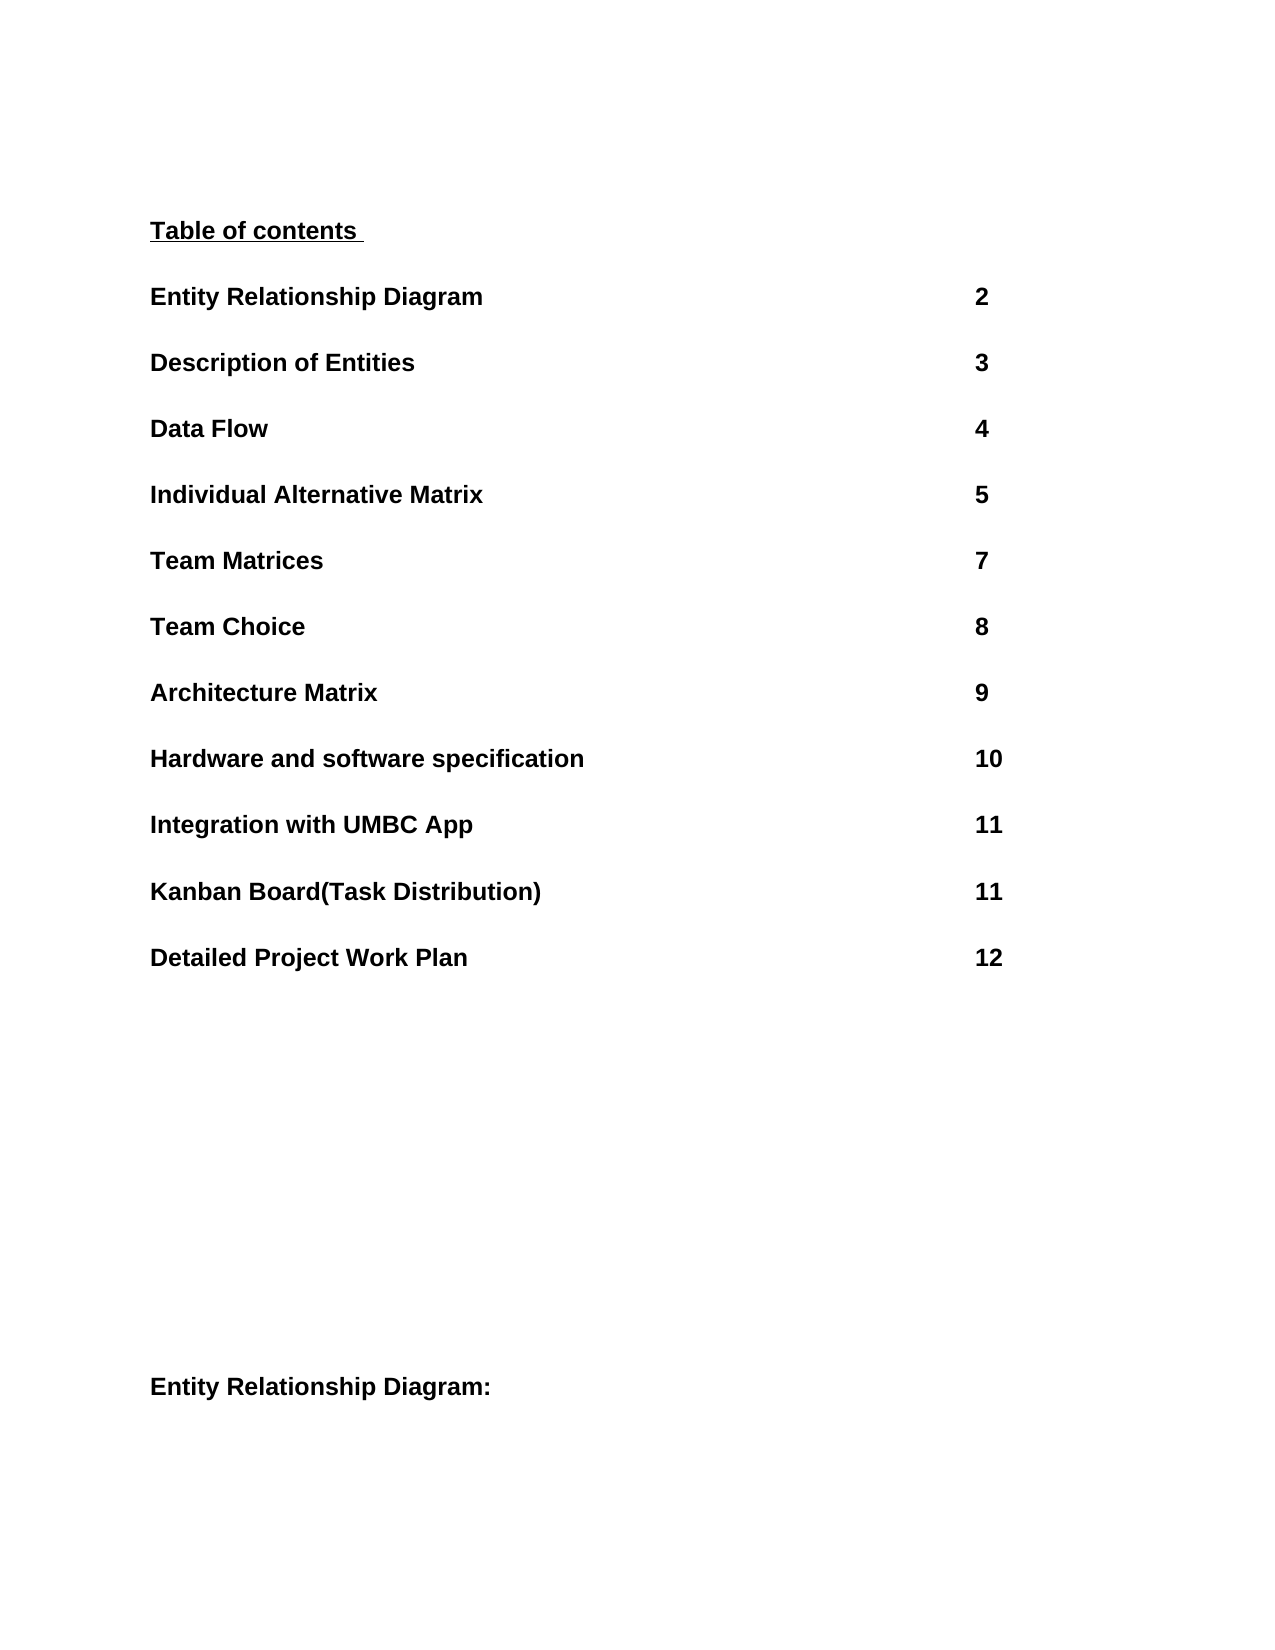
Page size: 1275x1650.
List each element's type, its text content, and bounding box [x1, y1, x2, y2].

text Detailed Project Work Plan 12 [150, 942, 1125, 971]
text Integration with UMBC App 11 [150, 810, 1125, 839]
text Team Matrices 7 [150, 546, 1125, 575]
text Entity Relationship Diagram 2 [150, 282, 1125, 311]
text Individual Alternative Matrix 5 [150, 480, 1125, 509]
text Entity Relationship Diagram: [150, 1372, 1125, 1401]
text Hardware and software specification 10 [150, 744, 1125, 773]
text Architecture Matrix 9 [150, 678, 1125, 707]
text Data Flow 4 [150, 414, 1125, 443]
text Description of Entities 3 [150, 348, 1125, 377]
text Kanban Board(Task Distribution) 11 [150, 876, 1125, 905]
text Table of contents [150, 216, 1125, 245]
text Team Choice 8 [150, 612, 1125, 641]
